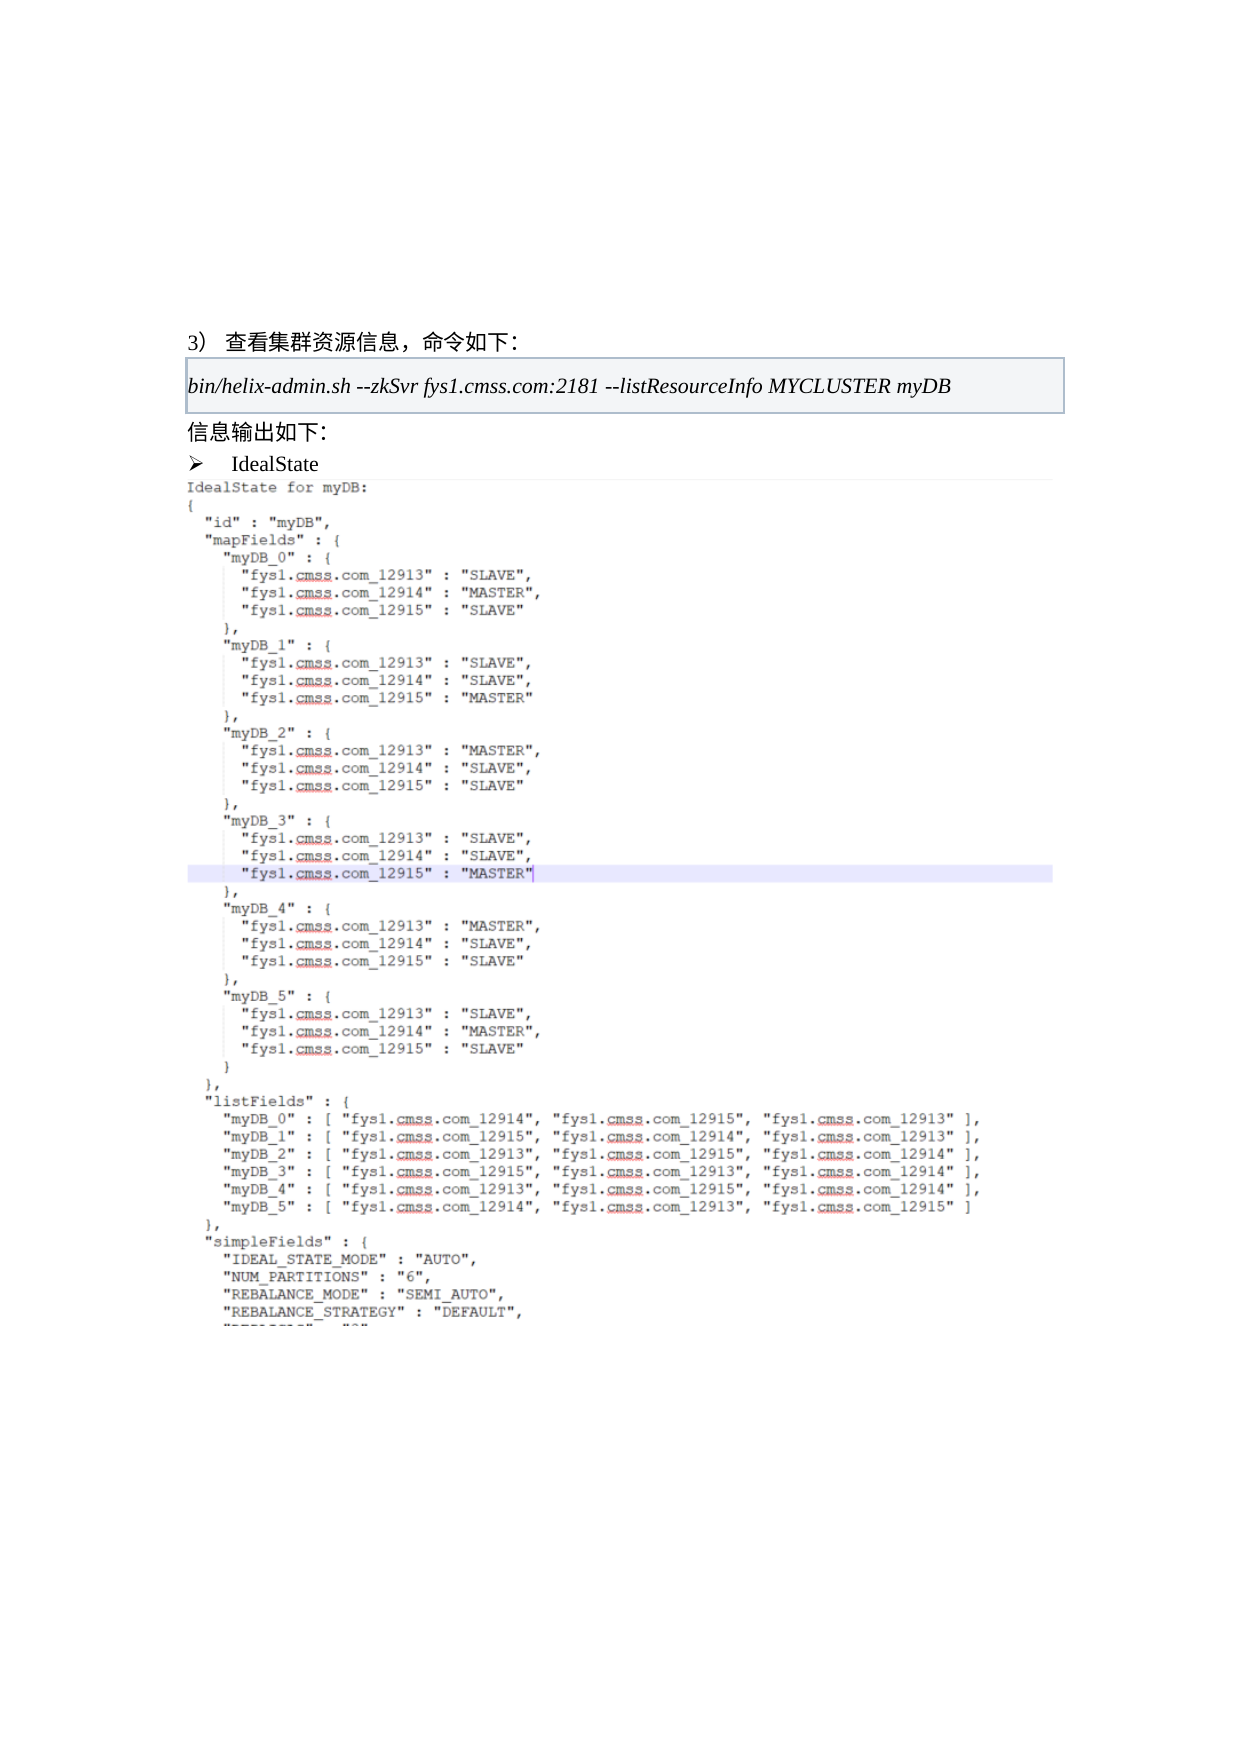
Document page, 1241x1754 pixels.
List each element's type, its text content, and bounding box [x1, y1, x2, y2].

text 信息输出如下： [187, 414, 1053, 447]
list 查看集群资源信息，命令如下： [187, 324, 1053, 357]
text bin/helix-admin.sh --zkSvr fys1.cmss.com:2181 --listResourceInfo MYCLUSTER myDB [188, 359, 1063, 412]
list IdealState [187, 447, 1053, 479]
picture [187, 479, 1053, 1326]
